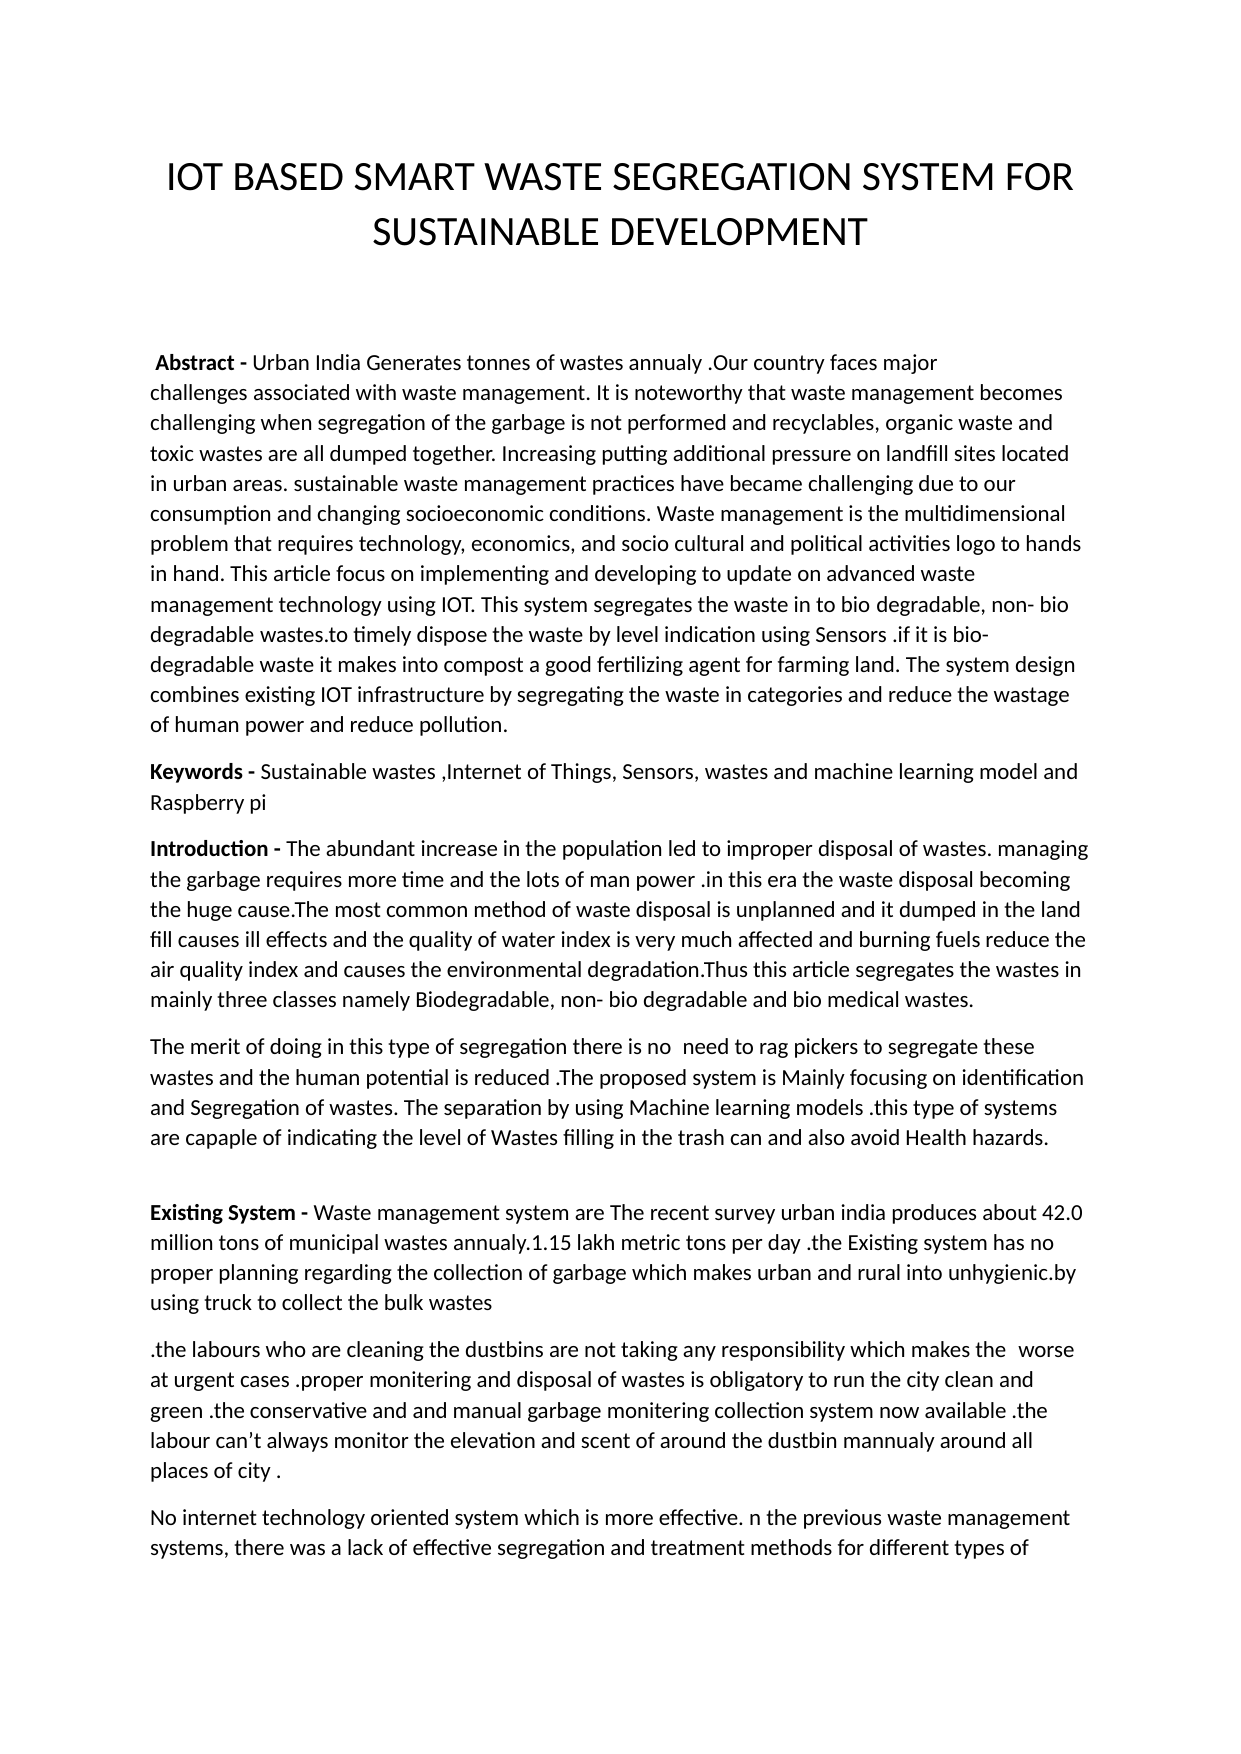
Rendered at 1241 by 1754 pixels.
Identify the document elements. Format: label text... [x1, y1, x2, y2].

text Introduction - The abundant increase in the population led to improper disposal of wastes. managing the garbage requires more time and the lots of man power .in this era the waste disposal becoming the huge cause.The most common method of waste disposal is unplanned and it dumped in the land fill causes ill effects and the quality of water index is very much affected and burning fuels reduce the air quality index and causes the environmental degradation.Thus this article segregates the wastes in mainly three classes namely Biodegradable, non- bio degradable and bio medical wastes. [150, 834, 1090, 1013]
text The merit of doing in this type of segregation there is no need to rag pickers to segregate these wastes and the human potential is reduced .The proposed system is Mainly focusing on identification and Segregation of wastes. The separation by using Machine learning models .this type of systems are capaple of indicating the level of Wastes filling in the trash can and also avoid Health hazards. [150, 1032, 1090, 1151]
text Keywords - Sustainable wastes ,Internet of Things, Sensors, wastes and machine learning model and Raspberry pi [150, 757, 1090, 816]
text Existing System - Waste management system are The recent survey urban india produces about 42.0 million tons of municipal wastes annualy.1.15 lakh metric tons per day .the Existing system has no proper planning regarding the collection of garbage which makes urban and rural into unhygienic.by using truck to collect the bulk wastes [150, 1198, 1090, 1317]
text No internet technology oriented system which is more effective. n the previous waste management systems, there was a lack of effective segregation and treatment methods for different types of [150, 1503, 1090, 1561]
text IOT BASED SMART WASTE SEGREGATION SYSTEM FOR SUSTAINABLE DEVELOPMENT [150, 150, 1090, 256]
text .the labours who are cleaning the dustbins are not taking any responsibility which makes the worse at urgent cases .proper monitering and disposal of wastes is obligatory to run the city clean and green .the conservative and and manual garbage monitering collection system now available .the labour can’t always monitor the elevation and scent of around the dustbin mannualy around all places of city . [150, 1335, 1090, 1484]
text Abstract - Urban India Generates tonnes of wastes annualy .Our country faces major challenges associated with waste management. It is noteworthy that waste management becomes challenging when segregation of the garbage is not performed and recyclables, organic waste and toxic wastes are all dumped together. Increasing putting additional pressure on landfill sites located in urban areas. sustainable waste management practices have became challenging due to our consumption and changing socioeconomic conditions. Waste management is the multidimensional problem that requires technology, economics, and socio cultural and political activities logo to hands in hand. This article focus on implementing and developing to update on advanced waste management technology using IOT. This system segregates the waste in to bio degradable, non- bio degradable wastes.to timely dispose the waste by level indication using Sensors .if it is bio-degradable waste it makes into compost a good fertilizing agent for farming land. The system design combines existing IOT infrastructure by segregating the waste in categories and reduce the wastage of human power and reduce pollution. [150, 348, 1090, 738]
